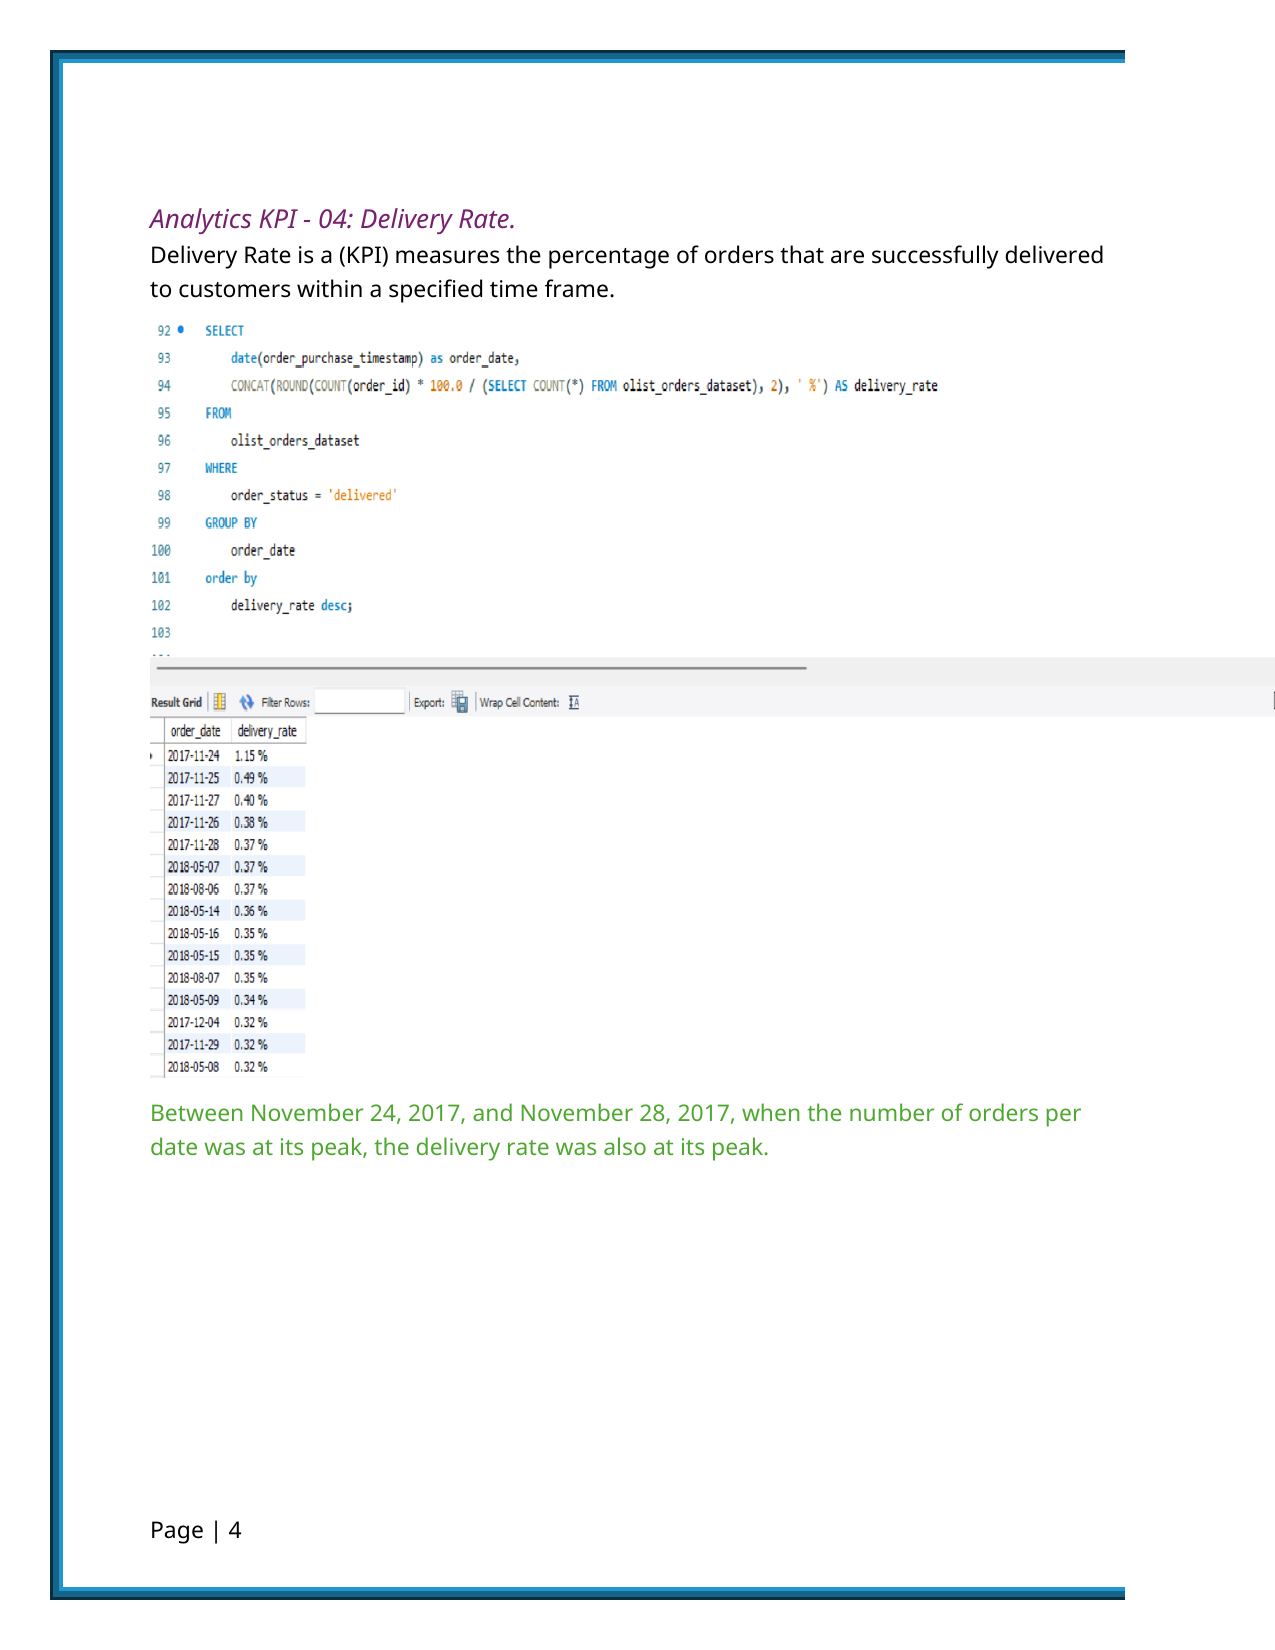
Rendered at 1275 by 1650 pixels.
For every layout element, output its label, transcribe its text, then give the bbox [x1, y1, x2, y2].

text Between November 24, 2017, and November 28, 2017, when the number of orders per date was at its peak, the delivery rate was also at its peak. [150, 1097, 1125, 1162]
picture [150, 322, 1275, 1078]
subtitle Analytics KPI - 04: Delivery Rate. [150, 200, 1125, 236]
text Delivery Rate is a (KPI) measures the percentage of orders that are successfully delivered to customers within a specified time frame. [150, 239, 1125, 304]
